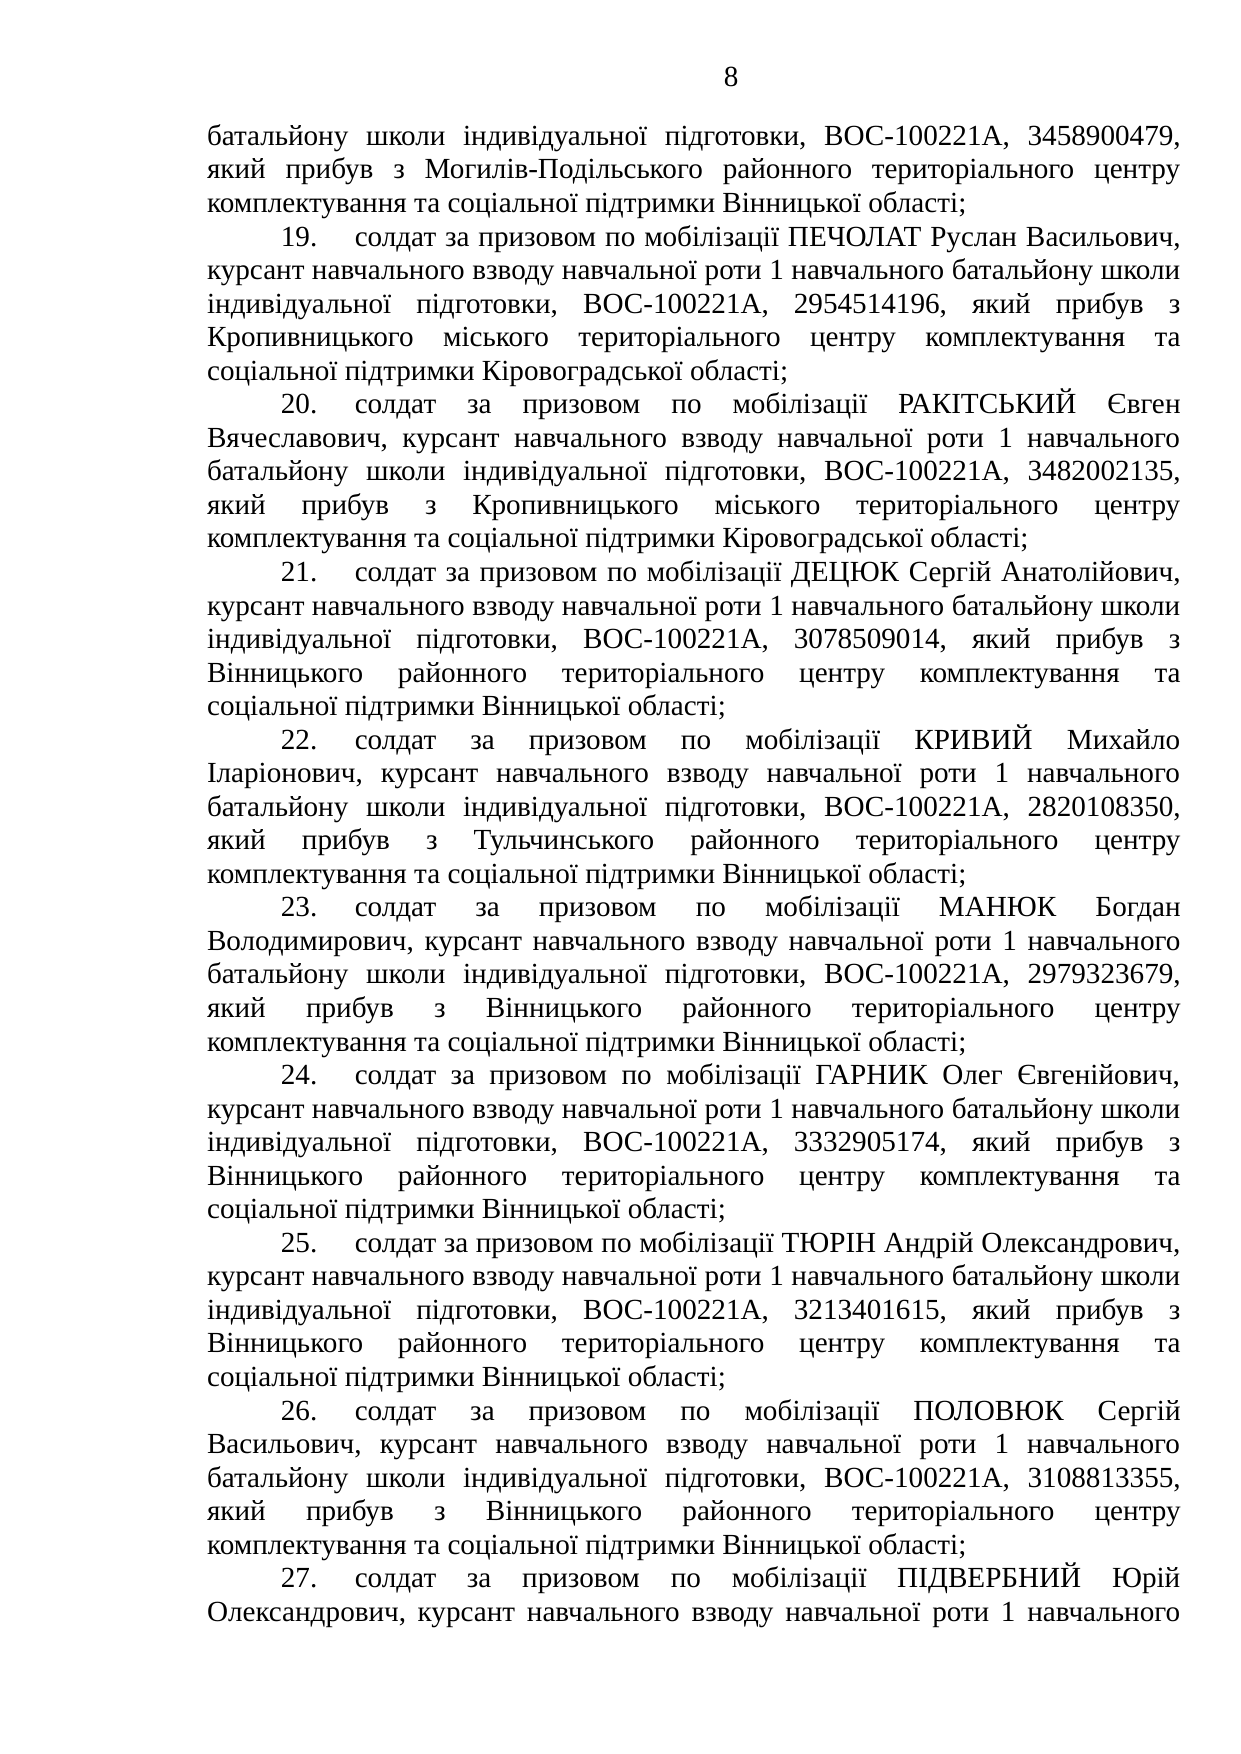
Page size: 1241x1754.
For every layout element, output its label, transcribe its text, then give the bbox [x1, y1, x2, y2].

text 25. солдат за призовом по мобілізації ТЮРІН Андрій Олександрович, курсант навчального взводу навчальної роти 1 навчального батальйону школи індивідуальної підготовки, ВОС-100221А, 3213401615, який прибув з Вінницького районного територіального центру комплектування та соціальної підтримки Вінницької області; [207, 1225, 1181, 1393]
text 19. солдат за призовом по мобілізації ПЕЧОЛАТ Руслан Васильович, курсант навчального взводу навчальної роти 1 навчального батальйону школи індивідуальної підготовки, ВОС-100221А, 2954514196, який прибув з Кропивницького міського територіального центру комплектування та соціальної підтримки Кіровоградської області; [207, 219, 1181, 386]
text 26. солдат за призовом по мобілізації ПОЛОВЮК Сергій Васильович, курсант навчального взводу навчальної роти 1 навчального батальйону школи індивідуальної підготовки, ВОС-100221А, 3108813355, який прибув з Вінницького районного територіального центру комплектування та соціальної підтримки Вінницької області; [207, 1393, 1181, 1560]
text 20. солдат за призовом по мобілізації РАКІТСЬКИЙ Євген Вячеславович, курсант навчального взводу навчальної роти 1 навчального батальйону школи індивідуальної підготовки, ВОС-100221А, 3482002135, який прибув з Кропивницького міського територіального центру комплектування та соціальної підтримки Кіровоградської області; [207, 386, 1181, 554]
text 21. солдат за призовом по мобілізації ДЕЦЮК Сергій Анатолійович, курсант навчального взводу навчальної роти 1 навчального батальйону школи індивідуальної підготовки, ВОС-100221А, 3078509014, який прибув з Вінницького районного територіального центру комплектування та соціальної підтримки Вінницької області; [207, 554, 1181, 722]
text 24. солдат за призовом по мобілізації ГАРНИК Олег Євгенійович, курсант навчального взводу навчальної роти 1 навчального батальйону школи індивідуальної підготовки, ВОС-100221А, 3332905174, який прибув з Вінницького районного територіального центру комплектування та соціальної підтримки Вінницької області; [207, 1057, 1181, 1225]
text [207, 118, 1181, 219]
text 22. солдат за призовом по мобілізації КРИВИЙ Михайло Іларіонович, курсант навчального взводу навчальної роти 1 навчального батальйону школи індивідуальної підготовки, ВОС-100221А, 2820108350, який прибув з Тульчинського районного територіального центру комплектування та соціальної підтримки Вінницької області; [207, 722, 1181, 889]
text 23. солдат за призовом по мобілізації МАНЮК Богдан Володимирович, курсант навчального взводу навчальної роти 1 навчального батальйону школи індивідуальної підготовки, ВОС-100221А, 2979323679, який прибув з Вінницького районного територіального центру комплектування та соціальної підтримки Вінницької області; [207, 889, 1181, 1057]
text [207, 1560, 1181, 1627]
